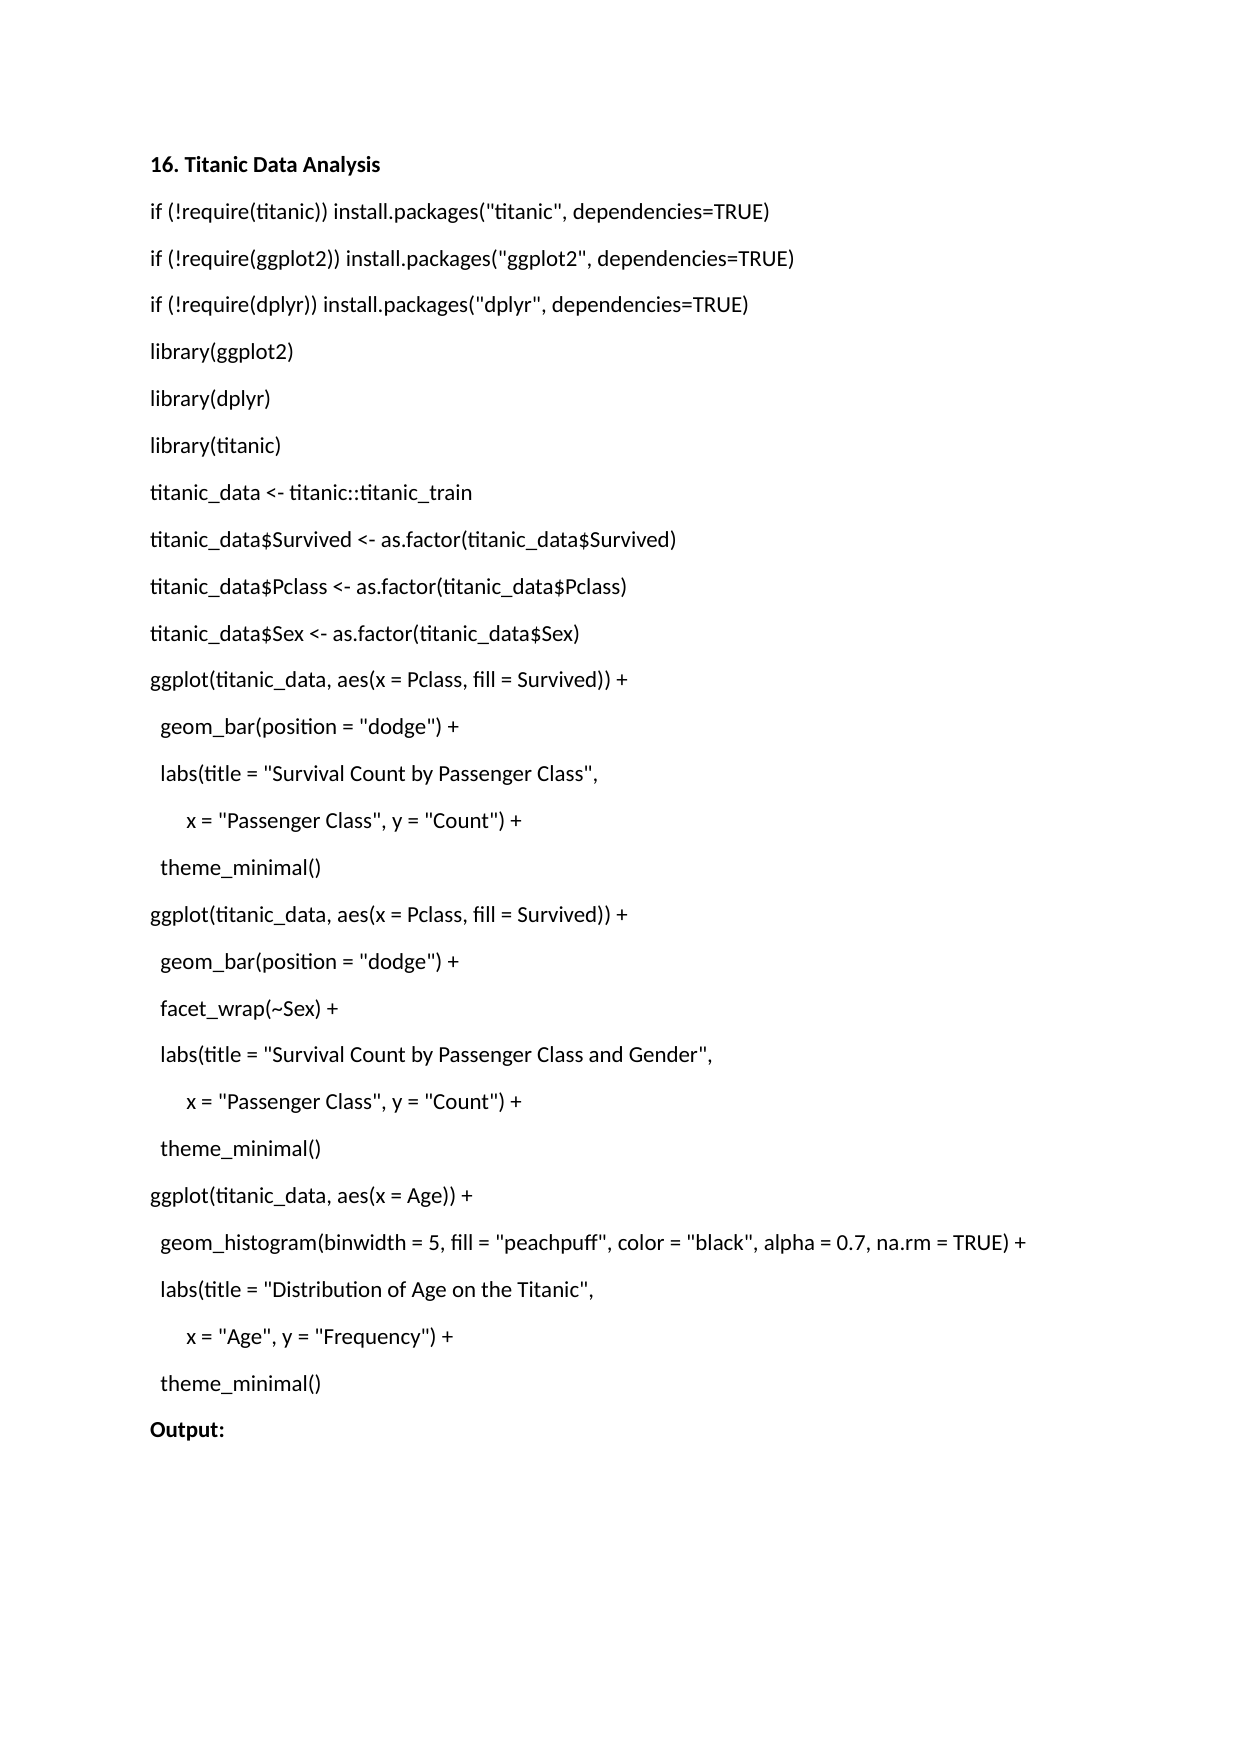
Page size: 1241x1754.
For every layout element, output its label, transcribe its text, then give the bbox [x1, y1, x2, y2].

text theme_minimal() [150, 1369, 1090, 1397]
text library(titanic) [150, 431, 1090, 459]
text 16. Titanic Data Analysis [150, 150, 1090, 178]
text if (!require(ggplot2)) install.packages("ggplot2", dependencies=TRUE) [150, 244, 1090, 272]
text labs(title = "Survival Count by Passenger Class", [150, 759, 1090, 787]
text ggplot(titanic_data, aes(x = Pclass, fill = Survived)) + [150, 900, 1090, 928]
text Output: [150, 1416, 1090, 1444]
text titanic_data <- titanic::titanic_train [150, 478, 1090, 506]
text x = "Passenger Class", y = "Count") + [150, 1087, 1090, 1116]
text titanic_data$Survived <- as.factor(titanic_data$Survived) [150, 525, 1090, 553]
text library(ggplot2) [150, 337, 1090, 366]
text library(dplyr) [150, 384, 1090, 412]
text x = "Passenger Class", y = "Count") + [150, 806, 1090, 834]
text labs(title = "Distribution of Age on the Titanic", [150, 1275, 1090, 1303]
text x = "Age", y = "Frequency") + [150, 1322, 1090, 1350]
text titanic_data$Pclass <- as.factor(titanic_data$Pclass) [150, 572, 1090, 600]
text theme_minimal() [150, 853, 1090, 881]
text if (!require(titanic)) install.packages("titanic", dependencies=TRUE) [150, 197, 1090, 225]
text titanic_data$Sex <- as.factor(titanic_data$Sex) [150, 619, 1090, 647]
text geom_bar(position = "dodge") + [150, 947, 1090, 975]
text labs(title = "Survival Count by Passenger Class and Gender", [150, 1041, 1090, 1069]
text ggplot(titanic_data, aes(x = Pclass, fill = Survived)) + [150, 666, 1090, 694]
text facet_wrap(~Sex) + [150, 994, 1090, 1022]
text theme_minimal() [150, 1134, 1090, 1162]
text geom_histogram(binwidth = 5, fill = "peachpuff", color = "black", alpha = 0.7, na.rm = TRUE) + [150, 1228, 1090, 1256]
text ggplot(titanic_data, aes(x = Age)) + [150, 1181, 1090, 1209]
text if (!require(dplyr)) install.packages("dplyr", dependencies=TRUE) [150, 291, 1090, 319]
text geom_bar(position = "dodge") + [150, 712, 1090, 741]
